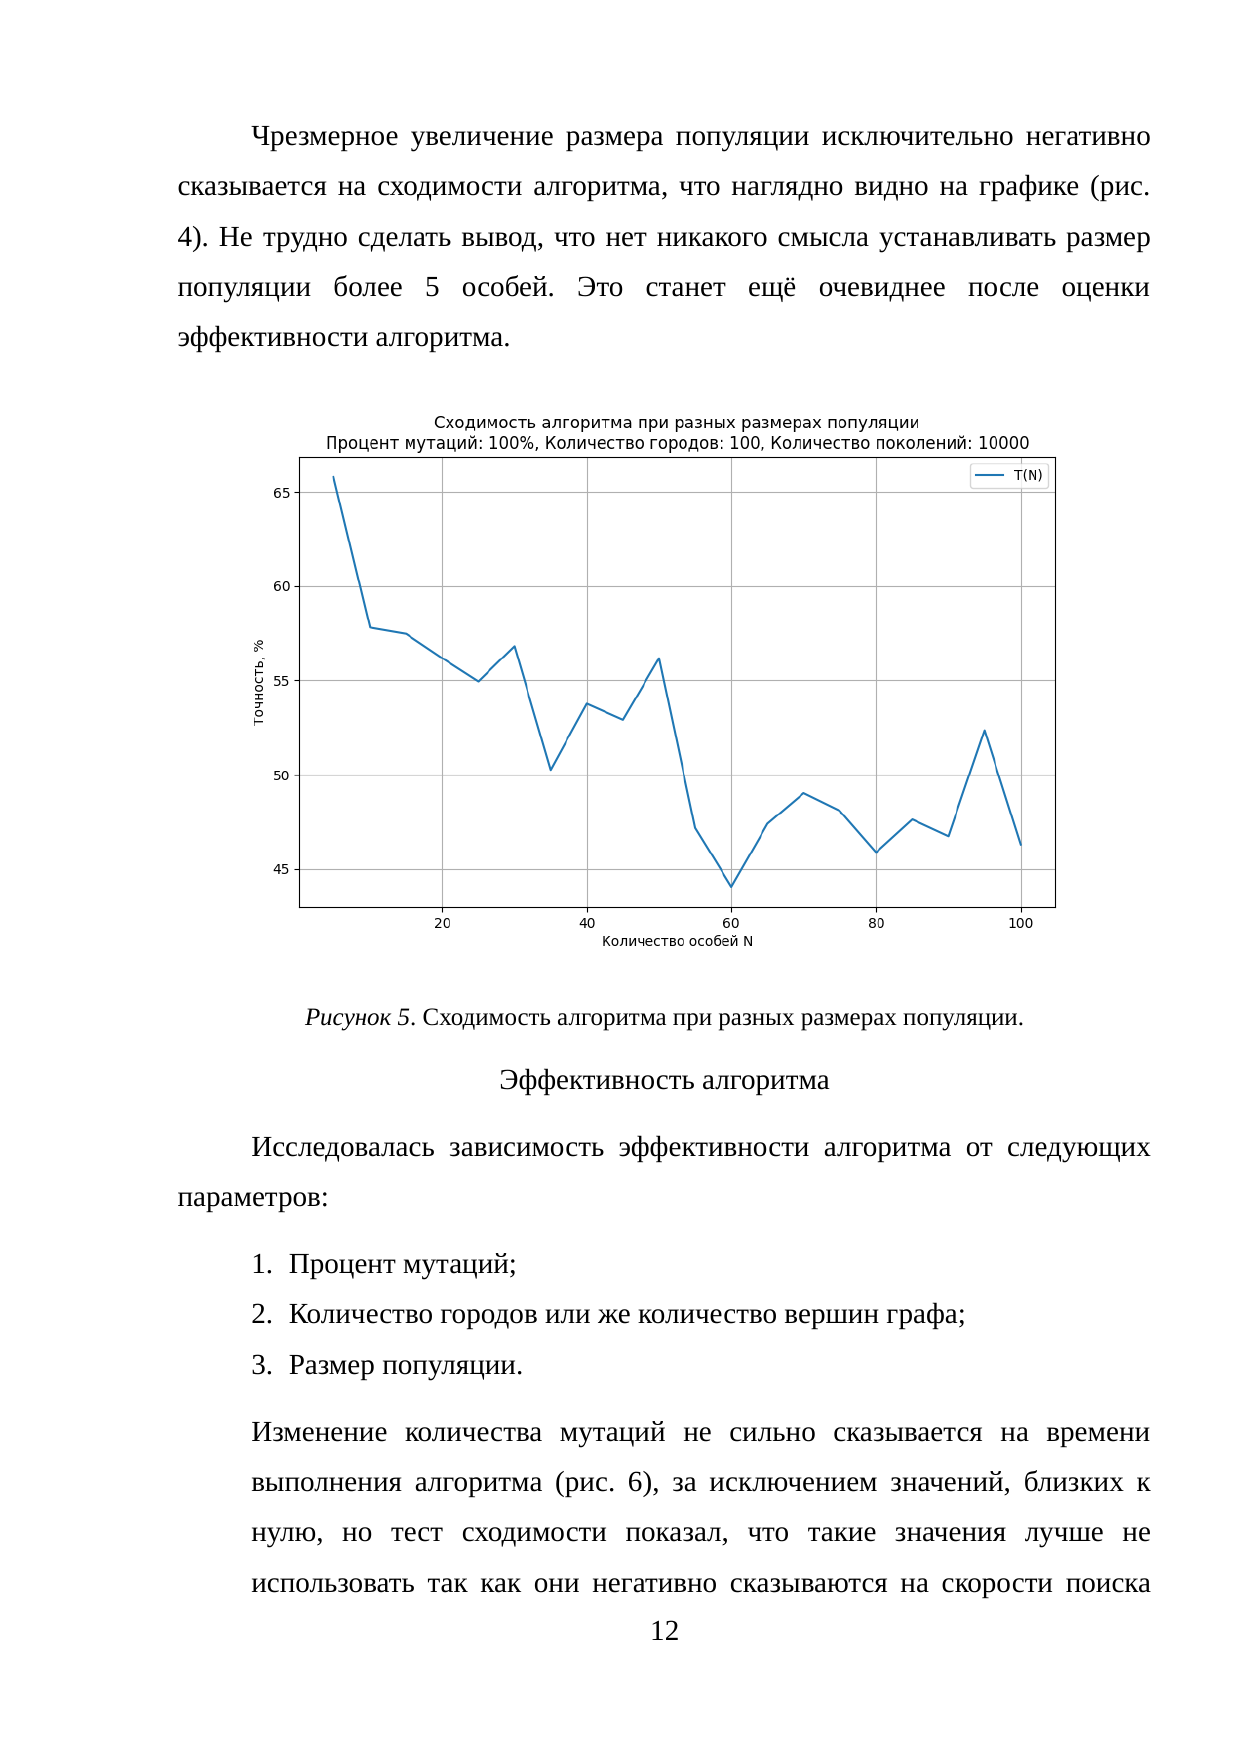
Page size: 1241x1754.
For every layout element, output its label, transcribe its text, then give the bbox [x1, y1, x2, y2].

text Исследовалась зависимость эффективности алгоритма от следующих параметров: [177, 1129, 1152, 1213]
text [251, 1414, 1152, 1598]
subtitle Эффективность алгоритма [177, 1062, 1152, 1095]
text Рисунок 5. Сходимость алгоритма при разных размерах популяции. [177, 1002, 1152, 1031]
picture [177, 386, 1152, 971]
list Количество городов или же количество вершин графа; [251, 1296, 1152, 1330]
list Процент мутаций; [251, 1246, 1152, 1280]
list Размер популяции. [251, 1347, 1152, 1380]
text Чрезмерное увеличение размера популяции исключительно негативно сказывается на сходимости алгоритма, что наглядно видно на графике (рис. 4). Не трудно сделать вывод, что нет никакого смысла устанавливать размер популяции более 5 особей. Это станет ещё очевиднее после оценки эффективности алгоритма. [177, 118, 1152, 353]
